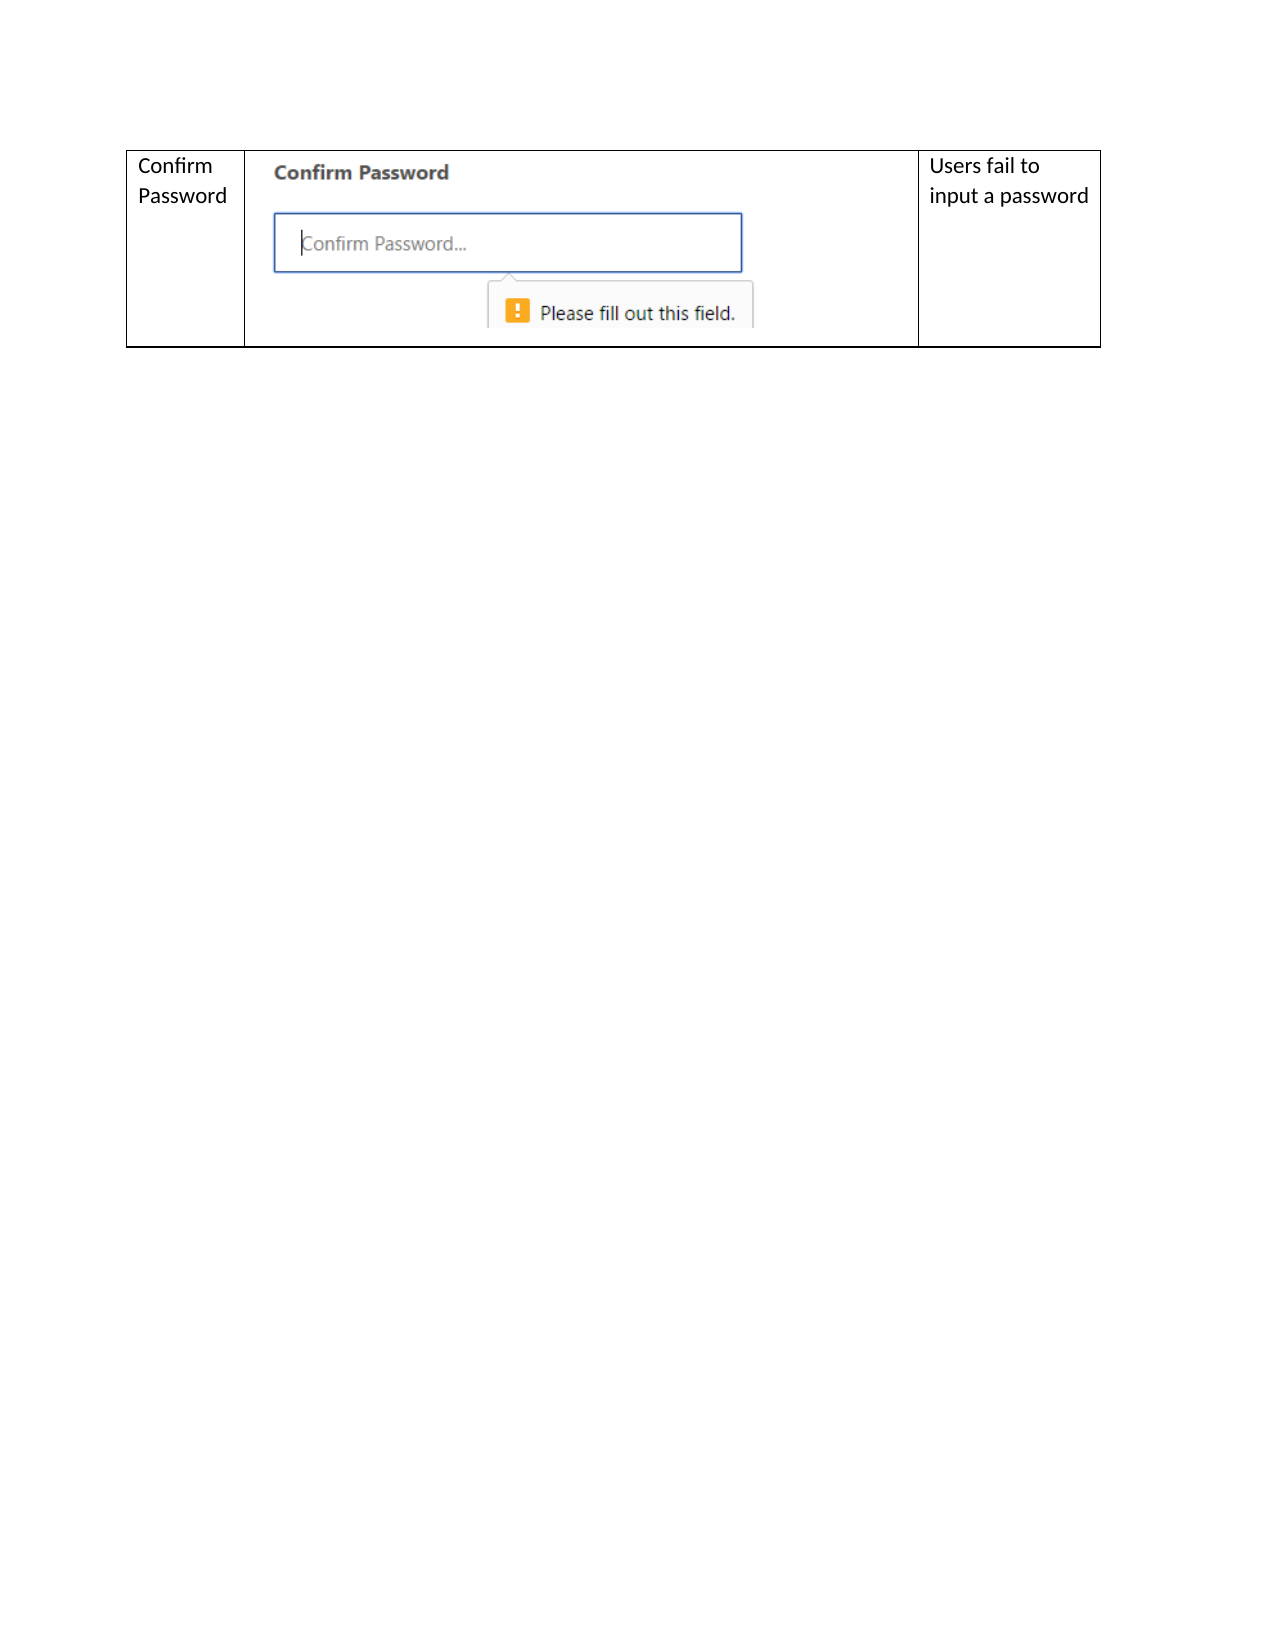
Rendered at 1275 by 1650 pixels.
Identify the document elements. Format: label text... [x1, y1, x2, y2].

table_cell Confirm Password [127, 151, 244, 346]
table_cell [245, 151, 918, 346]
table_cell Users fail to input a password [919, 151, 1100, 346]
picture [255, 151, 782, 328]
